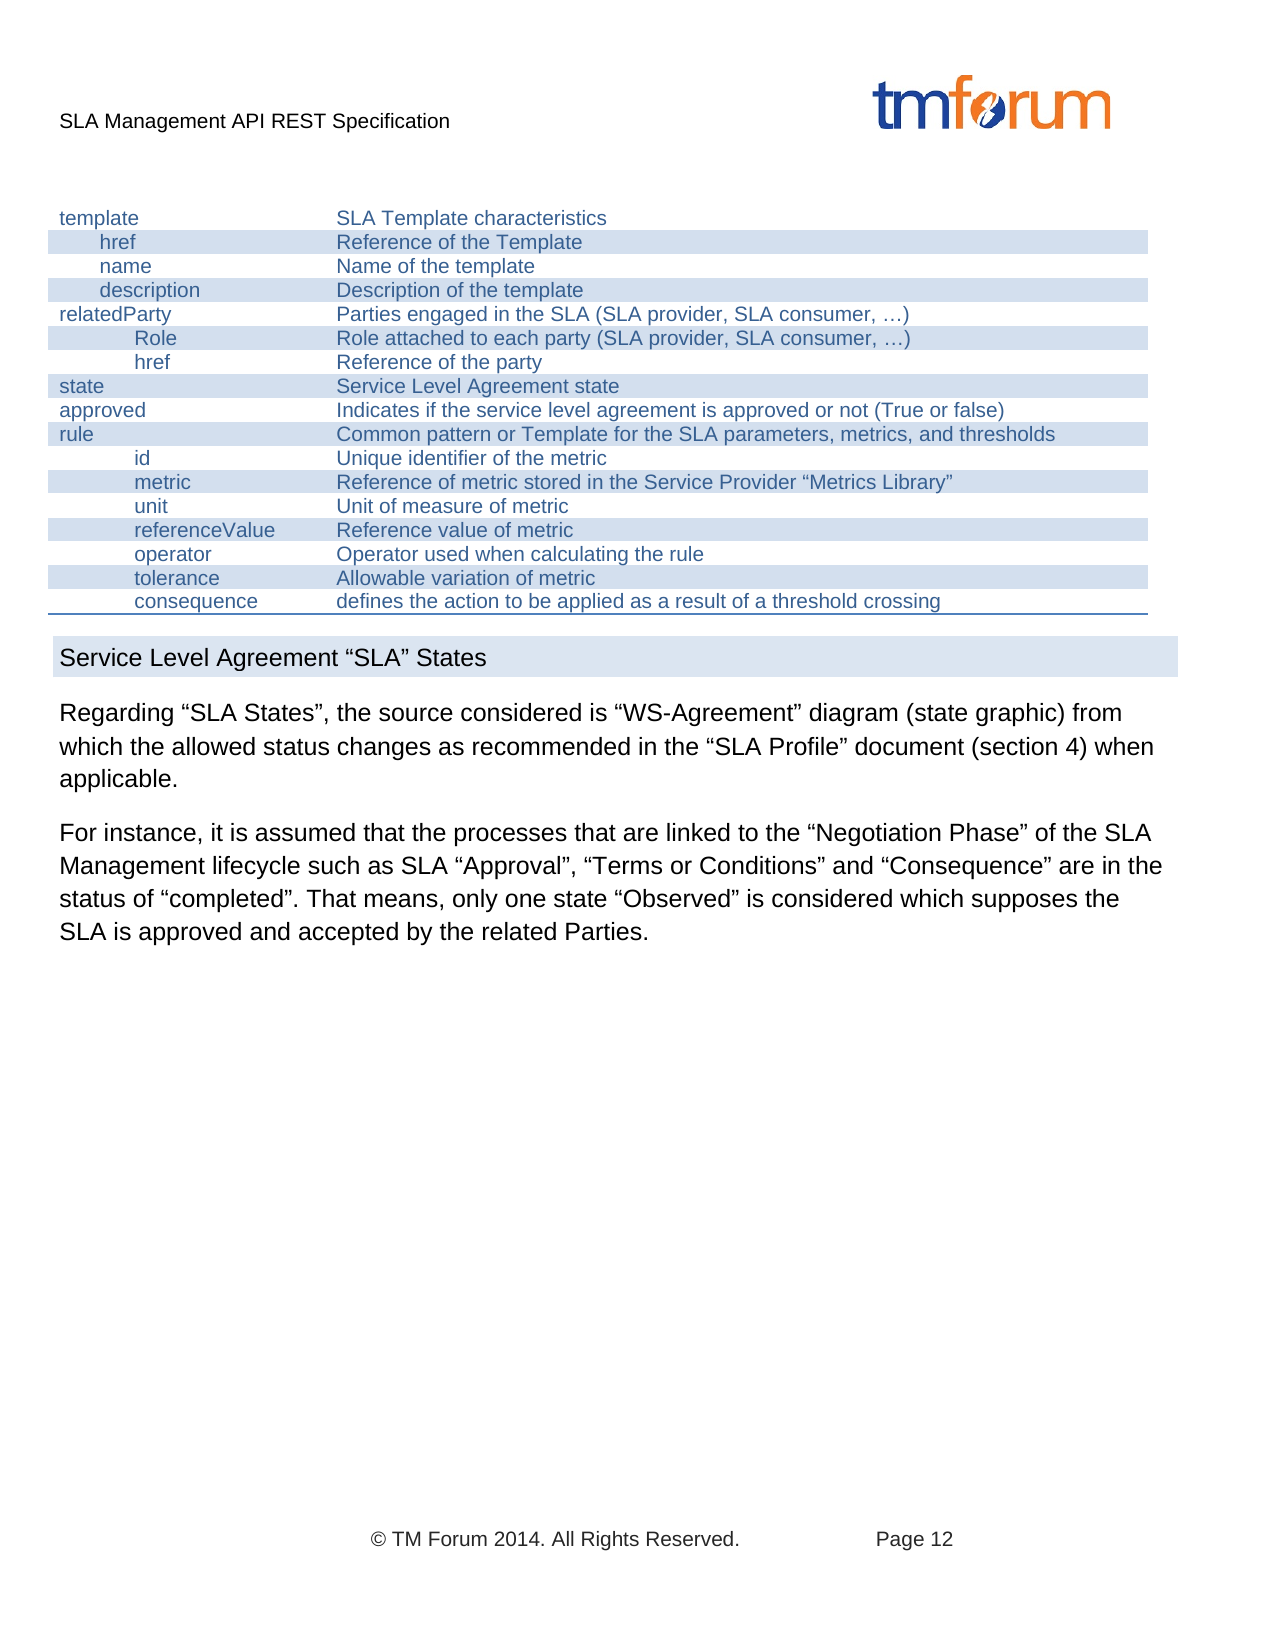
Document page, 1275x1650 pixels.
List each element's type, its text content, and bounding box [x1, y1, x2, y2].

table_cell Reference of metric stored in the Service Provider “Metrics Library” [325, 470, 1148, 493]
subtitle Service Level Agreement “SLA” States [59, 643, 1172, 671]
text Regarding “SLA States”, the source considered is “WS-Agreement” diagram (state graphic) from which the allowed status changes as recommended in the “SLA Profile” document (section 4) when applicable. [59, 698, 1172, 793]
table_cell defines the action to be applied as a result of a threshold crossing [325, 589, 1148, 613]
table_cell Reference of the party [325, 350, 1148, 374]
table_cell Reference of the Template [325, 230, 1148, 254]
table_cell approved [48, 398, 325, 422]
table_cell Parties engaged in the SLA (SLA provider, SLA consumer, …) [325, 302, 1148, 326]
table_cell Role [48, 326, 325, 350]
text For instance, it is assumed that the processes that are linked to the “Negotiation Phase” of the SLA Management lifecycle such as SLA “Approval”, “Terms or Conditions” and “Consequence” are in the status of “completed”. That means, only one state “Observed” is considered which supposes the SLA is approved and accepted by the related Parties. [59, 818, 1172, 946]
table_cell Unique identifier of the metric [325, 446, 1148, 469]
table_cell Reference value of metric [325, 518, 1148, 541]
table_cell Common pattern or Template for the SLA parameters, metrics, and thresholds [325, 422, 1148, 446]
table_cell metric [48, 470, 325, 493]
table_cell rule [48, 422, 325, 446]
picture [872, 75, 1110, 129]
table_cell SLA Template characteristics [325, 206, 1148, 230]
table_cell unit [48, 494, 325, 517]
table_cell Service Level Agreement state [325, 374, 1148, 398]
table_cell Indicates if the service level agreement is approved or not (True or false) [325, 398, 1148, 422]
table_cell id [48, 446, 325, 469]
table_cell Operator used when calculating the rule [325, 541, 1148, 565]
table_cell href [48, 350, 325, 374]
table_cell href [48, 230, 325, 254]
table_cell tolerance [48, 565, 325, 589]
table_cell relatedParty [48, 302, 325, 326]
table_cell Description of the template [325, 278, 1148, 302]
table_cell Unit of measure of metric [325, 494, 1148, 517]
table_cell Role attached to each party (SLA provider, SLA consumer, …) [325, 326, 1148, 350]
table_cell template [48, 206, 325, 230]
table_cell name [48, 254, 325, 278]
table_cell operator [48, 541, 325, 565]
table_cell Name of the template [325, 254, 1148, 278]
table_cell state [48, 374, 325, 398]
table_cell consequence [48, 589, 325, 613]
table_cell description [48, 278, 325, 302]
table_cell referenceValue [48, 518, 325, 541]
table_cell Allowable variation of metric [325, 565, 1148, 589]
